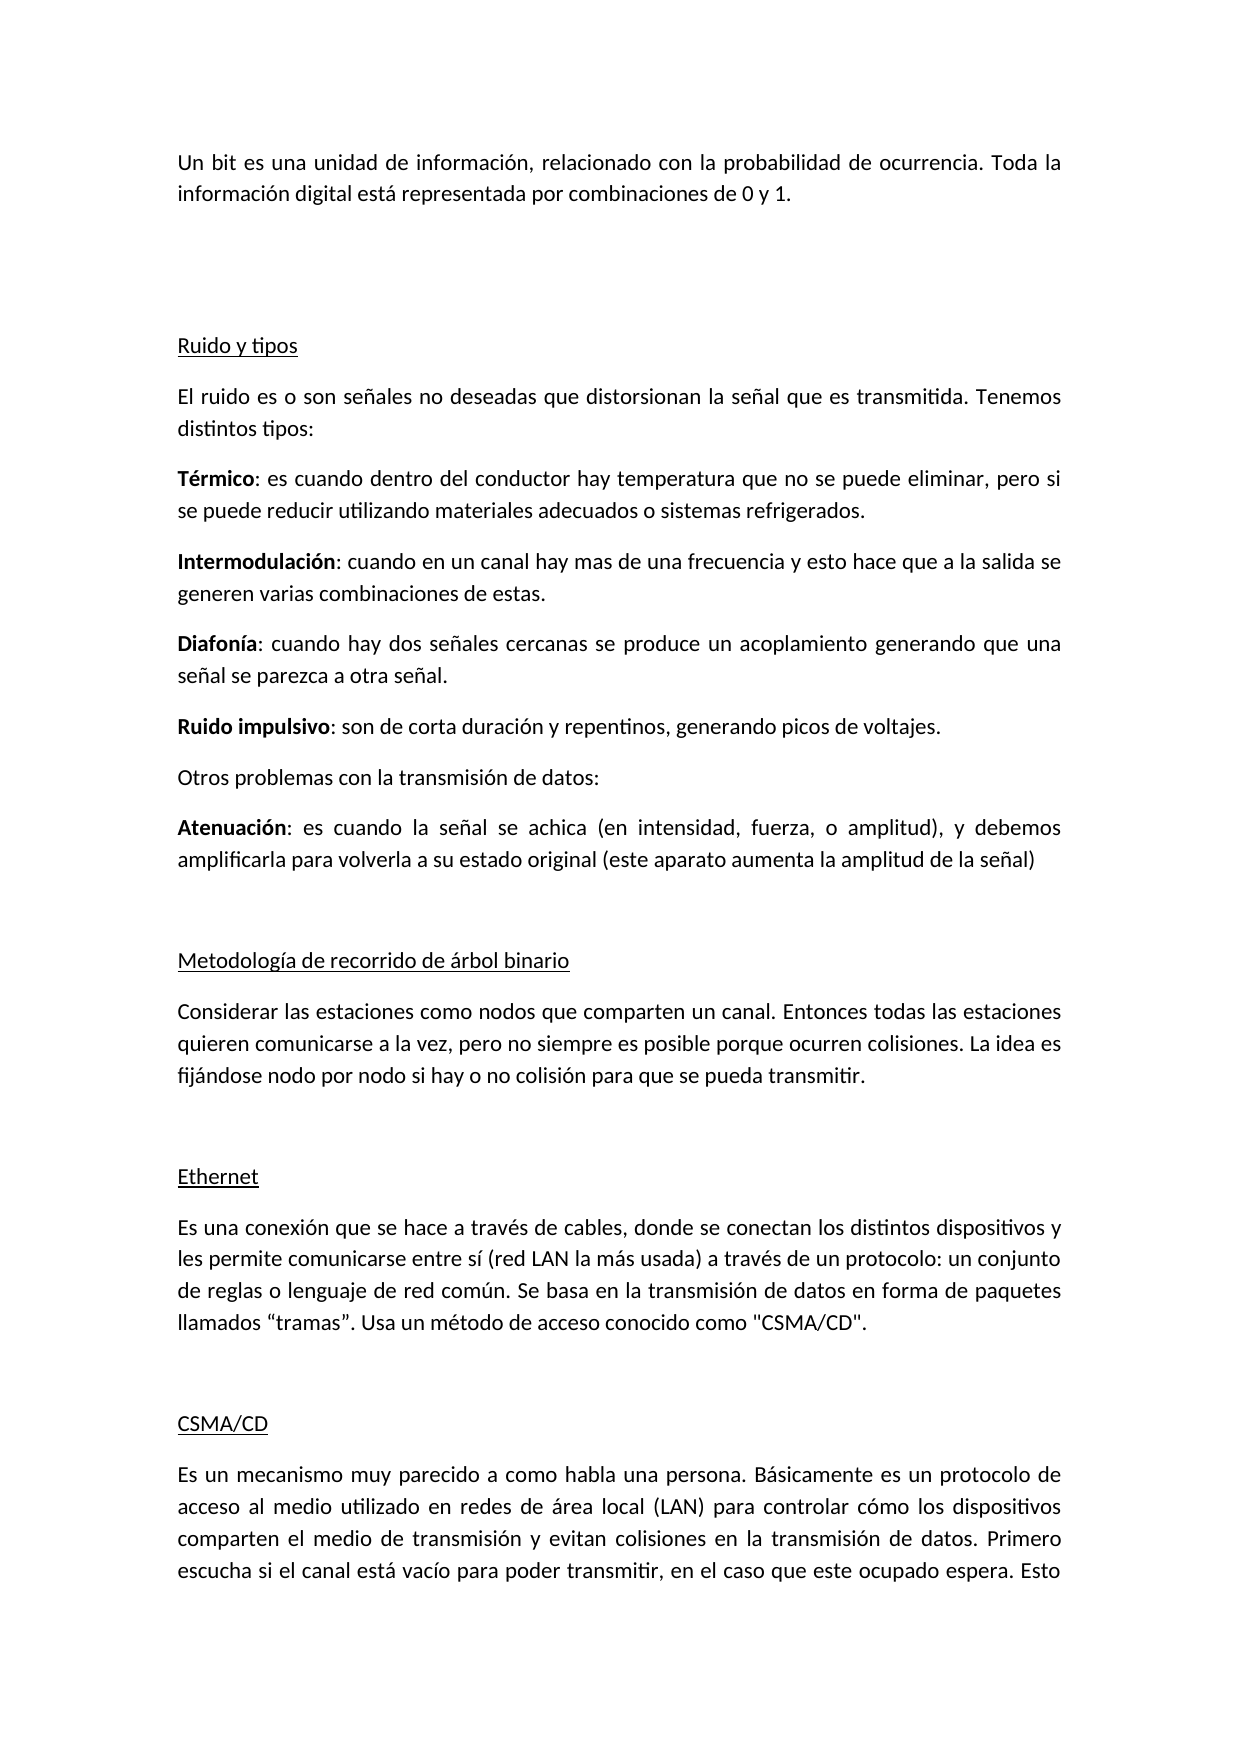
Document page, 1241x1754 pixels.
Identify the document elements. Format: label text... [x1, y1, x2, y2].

text Metodología de recorrido de árbol binario [177, 946, 1063, 974]
text El ruido es o son señales no deseadas que distorsionan la señal que es transmitida. Tenemos distintos tipos: [177, 382, 1063, 442]
text Térmico: es cuando dentro del conductor hay temperatura que no se puede eliminar, pero si se puede reducir utilizando materiales adecuados o sistemas refrigerados. [177, 464, 1063, 524]
text Diafonía: cuando hay dos señales cercanas se produce un acoplamiento generando que una señal se parezca a otra señal. [177, 629, 1063, 689]
text Atenuación: es cuando la señal se achica (en intensidad, fuerza, o amplitud), y debemos amplificarla para volverla a su estado original (este aparato aumenta la amplitud de la señal) [177, 813, 1063, 873]
text Otros problemas con la transmisión de datos: [177, 763, 1063, 791]
text Un bit es una unidad de información, relacionado con la probabilidad de ocurrencia. Toda la información digital está representada por combinaciones de 0 y 1. [177, 148, 1063, 207]
text Intermodulación: cuando en un canal hay mas de una frecuencia y esto hace que a la salida se generen varias combinaciones de estas. [177, 547, 1063, 607]
text Es una conexión que se hace a través de cables, donde se conectan los distintos dispositivos y les permite comunicarse entre sí (red LAN la más usada) a través de un protocolo: un conjunto de reglas o lenguaje de red común. Se basa en la transmisión de datos en forma de paquetes llamados “tramas”. Usa un método de acceso conocido como "CSMA/CD". [177, 1213, 1063, 1336]
text Ethernet [177, 1162, 1063, 1190]
text Ruido impulsivo: son de corta duración y repentinos, generando picos de voltajes. [177, 712, 1063, 740]
text Ruido y tipos [177, 331, 1063, 359]
text Considerar las estaciones como nodos que comparten un canal. Entonces todas las estaciones quieren comunicarse a la vez, pero no siempre es posible porque ocurren colisiones. La idea es fijándose nodo por nodo si hay o no colisión para que se pueda transmitir. [177, 997, 1063, 1089]
text CSMA/CD [177, 1409, 1063, 1437]
